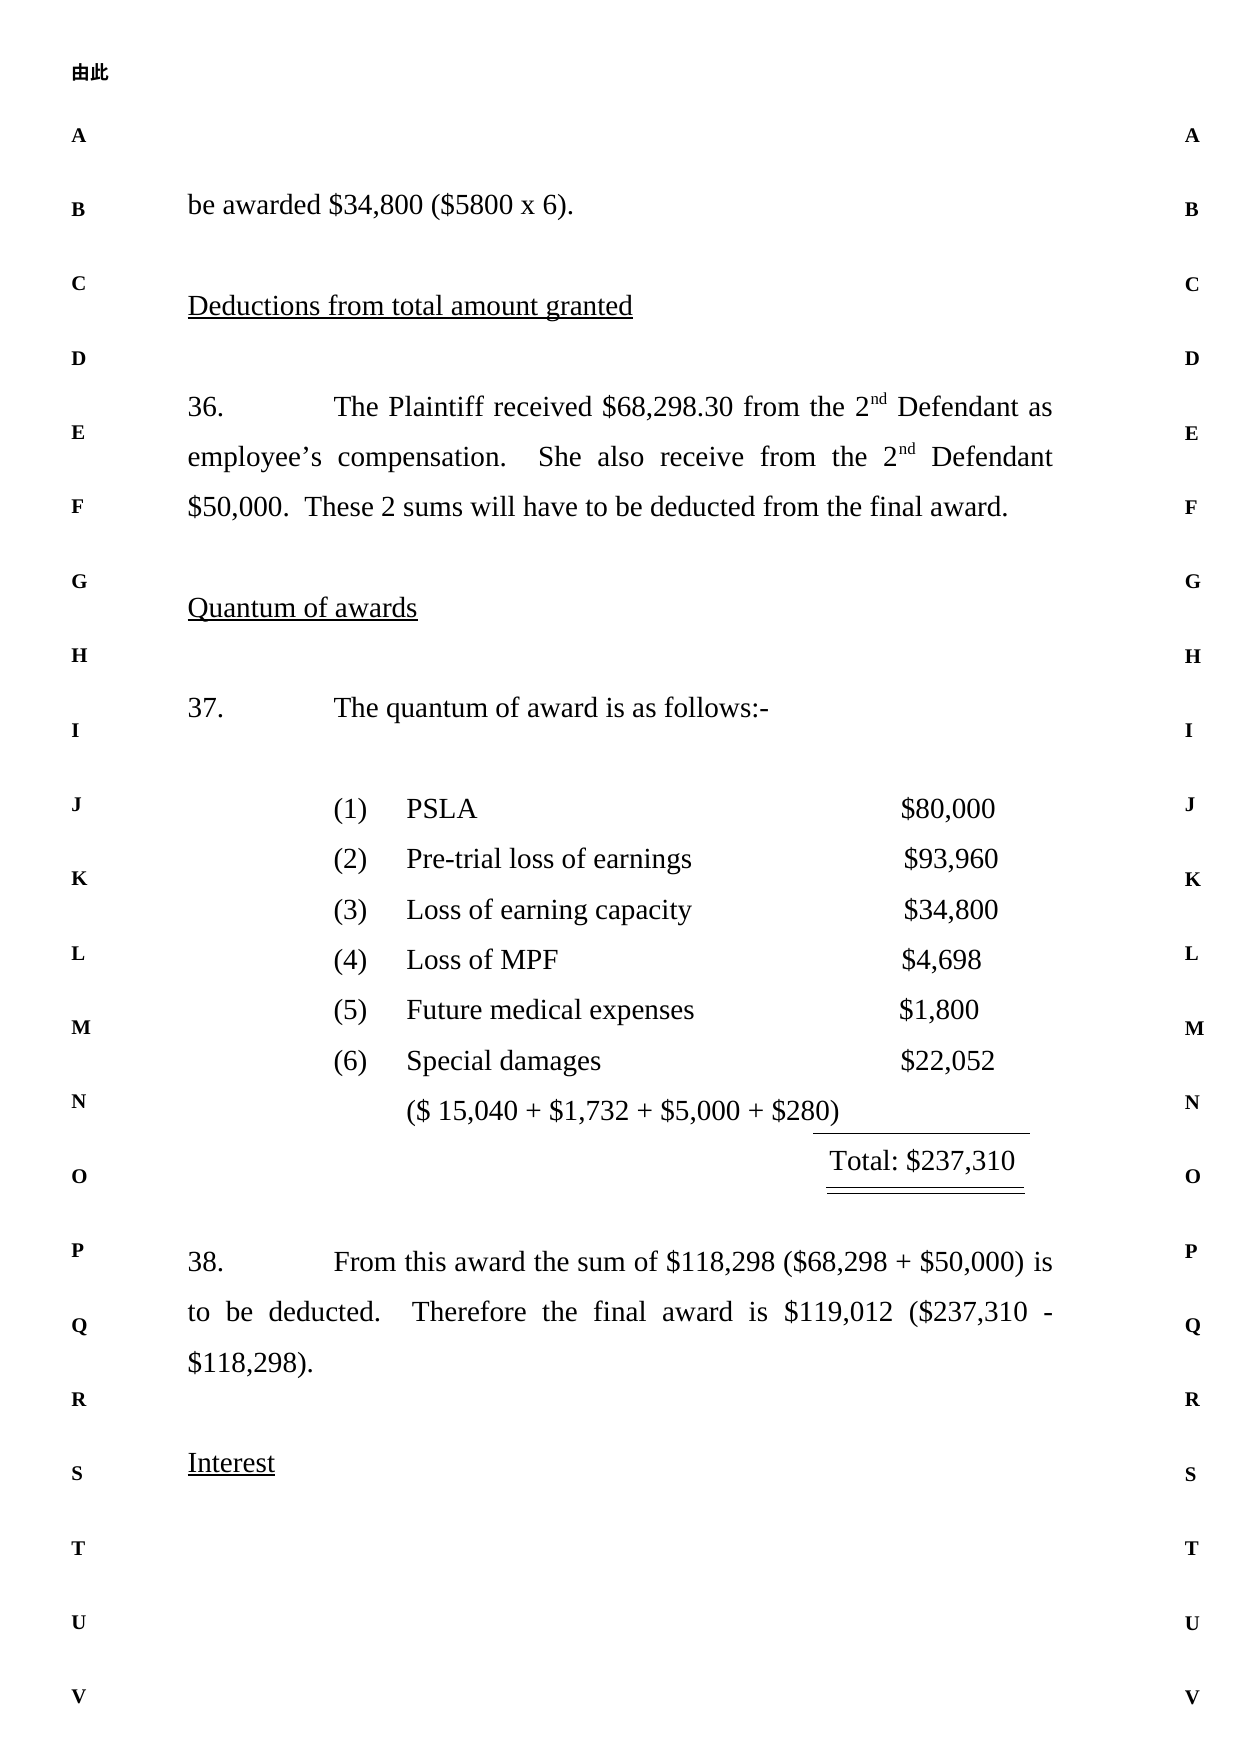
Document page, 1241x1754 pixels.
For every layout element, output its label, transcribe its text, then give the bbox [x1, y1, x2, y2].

list The quantum of award is as follows:- [187, 691, 1053, 724]
text Interest [187, 1445, 1053, 1479]
list Pre-trial loss of earnings $93,960 [333, 842, 1053, 875]
list The Plaintiff received $68,298.30 from the 2nd Defendant as employee’s compensation. She also receive from the 2nd Defendant $50,000. These 2 sums will have to be deducted from the final award. [187, 389, 1053, 523]
text Total: $237,310 [187, 1143, 1053, 1177]
list Future medical expenses $1,800 [333, 992, 1053, 1026]
list PSLA $80,000 [333, 791, 1053, 825]
text Quantum of awards [187, 590, 1053, 623]
list Special damages $22,052 [333, 1043, 1053, 1076]
text Deductions from total amount granted [187, 288, 1053, 322]
list Loss of MPF $4,698 [333, 942, 1053, 976]
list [187, 187, 1053, 221]
list From this award the sum of $118,298 ($68,298 + $50,000) is to be deducted. Therefore the final award is $119,012 ($237,310 - $118,298). [187, 1244, 1053, 1378]
text ($ 15,040 + $1,732 + $5,000 + $280) [333, 1093, 1053, 1127]
list Loss of earning capacity $34,800 [333, 892, 1053, 925]
